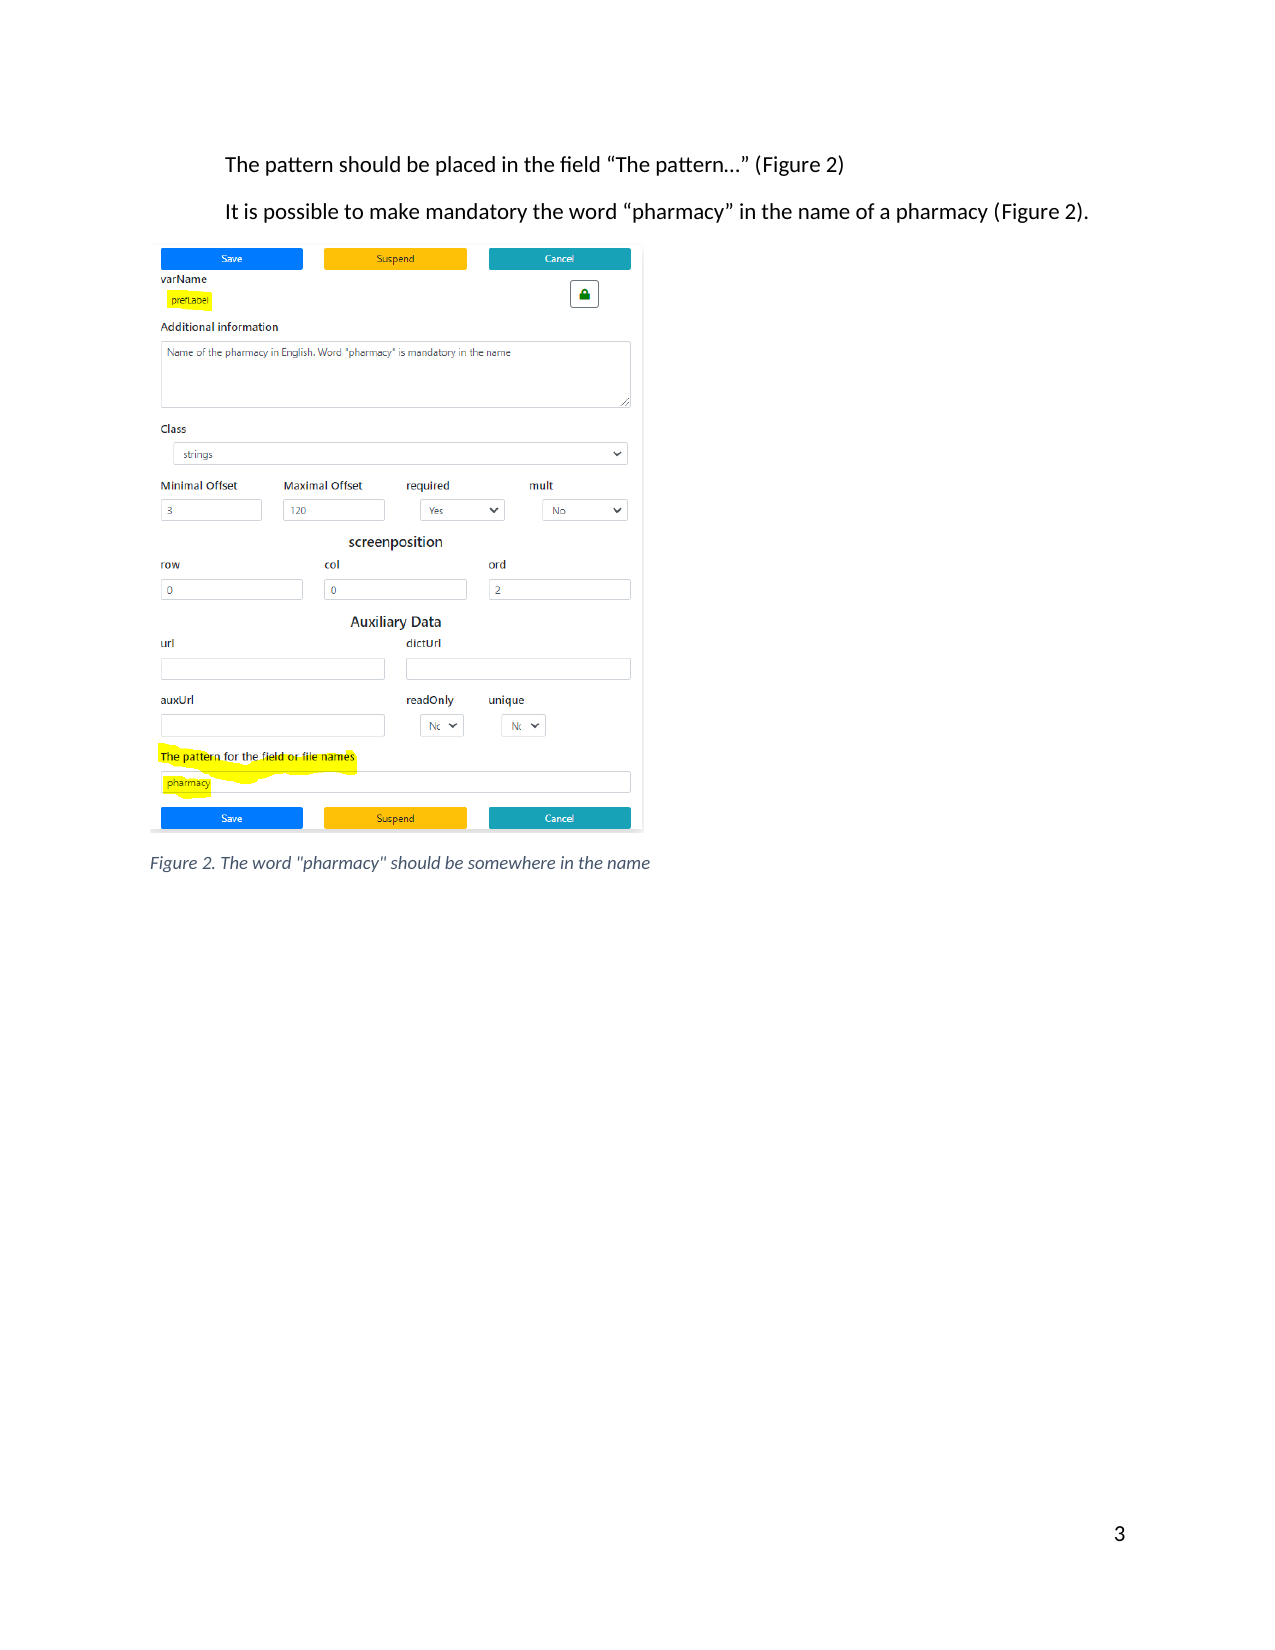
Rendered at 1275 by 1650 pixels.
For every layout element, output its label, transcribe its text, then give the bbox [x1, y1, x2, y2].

text The pattern should be placed in the field “The pattern…” (Figure 2) [150, 150, 1125, 178]
picture [150, 243, 644, 833]
text It is possible to make mandatory the word “pharmacy” in the name of a pharmacy (Figure 2). [150, 197, 1125, 225]
